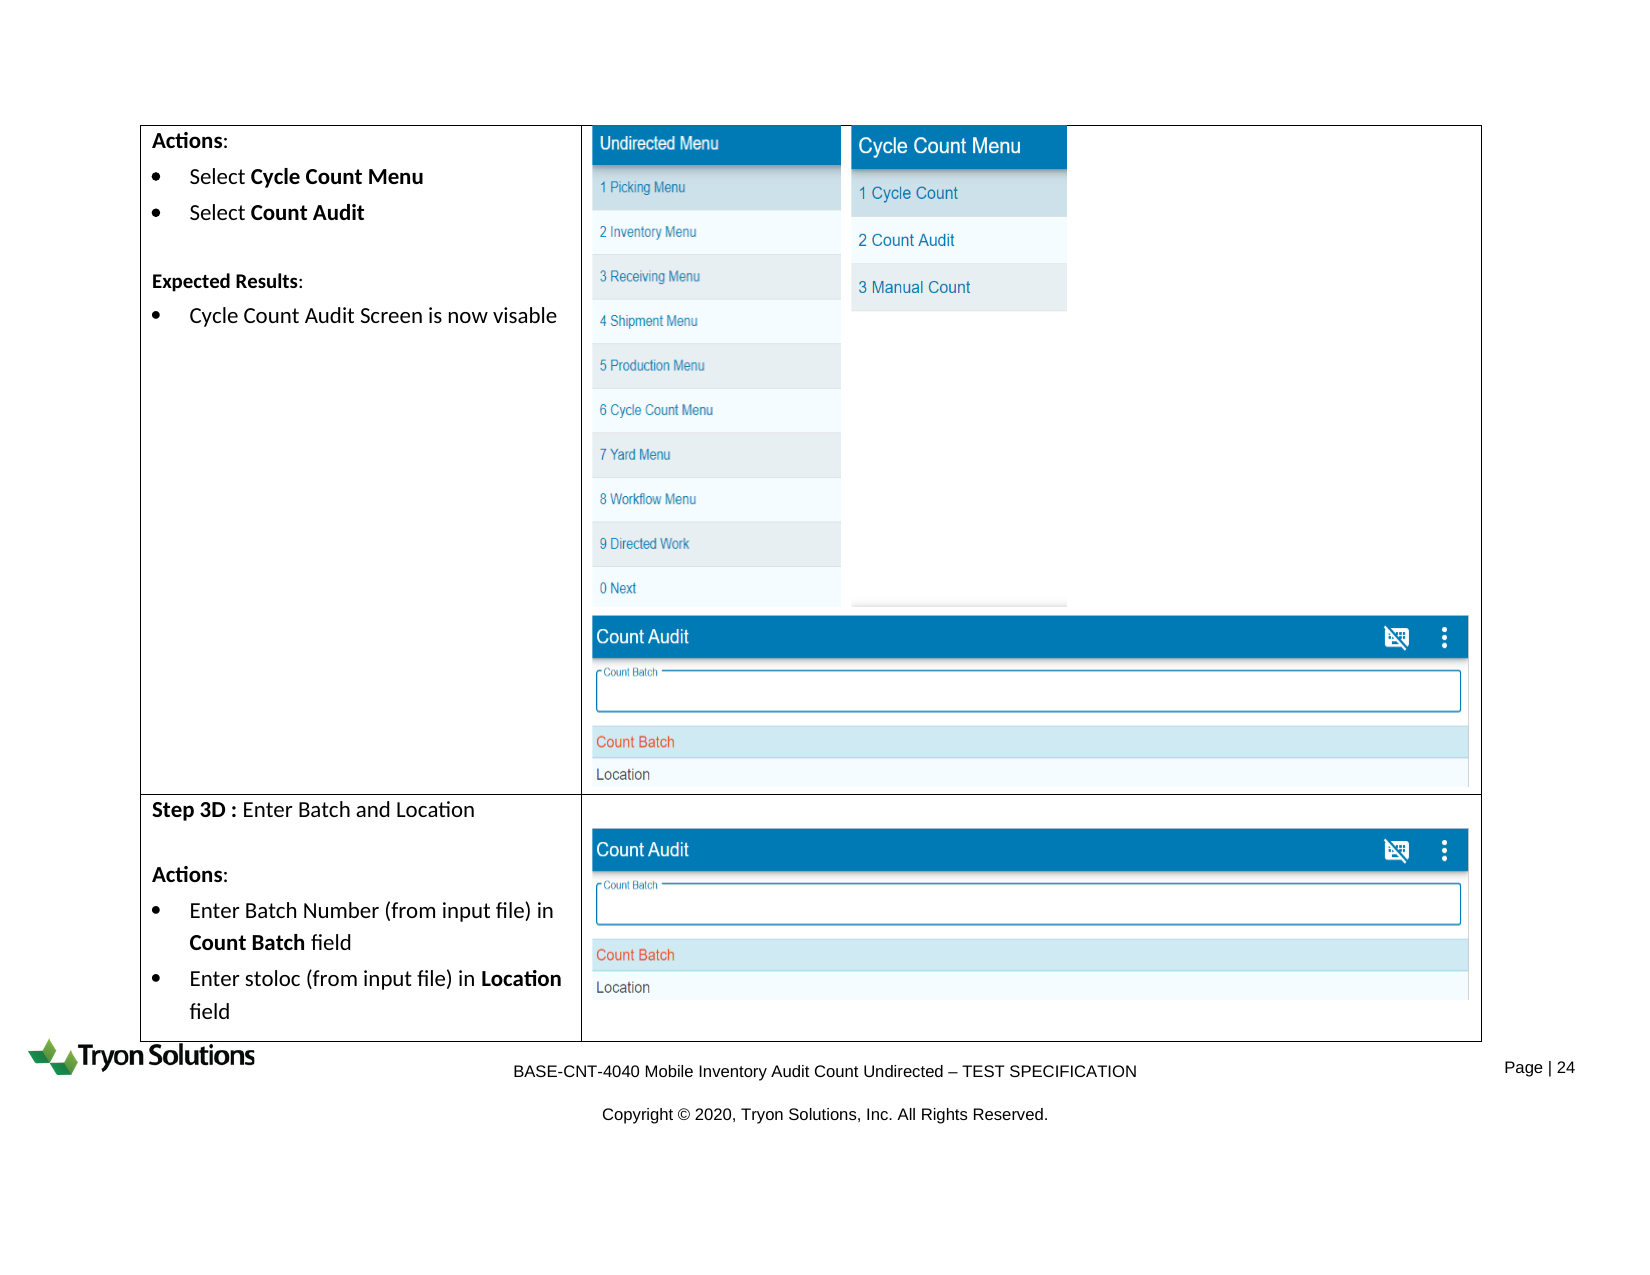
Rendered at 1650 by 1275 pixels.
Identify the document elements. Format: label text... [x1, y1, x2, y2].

picture [898, 144, 906, 151]
picture [592, 166, 841, 607]
picture [592, 658, 1469, 787]
picture [1385, 627, 1405, 649]
picture [644, 137, 665, 149]
picture [973, 138, 978, 153]
picture [1001, 142, 1007, 153]
picture [1385, 840, 1405, 862]
picture [943, 143, 948, 153]
picture [681, 137, 718, 149]
picture [1393, 629, 1408, 645]
table_cell [582, 126, 1481, 794]
picture [665, 137, 675, 149]
picture [621, 847, 633, 856]
picture [1393, 842, 1408, 858]
table_cell [582, 795, 1481, 1041]
picture [621, 634, 633, 643]
picture [650, 635, 658, 640]
picture [989, 145, 998, 153]
picture [662, 634, 672, 643]
picture [613, 137, 645, 149]
picture [662, 847, 672, 856]
picture [672, 630, 682, 643]
picture [962, 139, 966, 153]
picture [955, 142, 959, 152]
picture [851, 170, 1067, 607]
picture [650, 848, 658, 853]
picture [592, 871, 1469, 1000]
picture [672, 843, 682, 856]
picture [28, 1038, 255, 1075]
